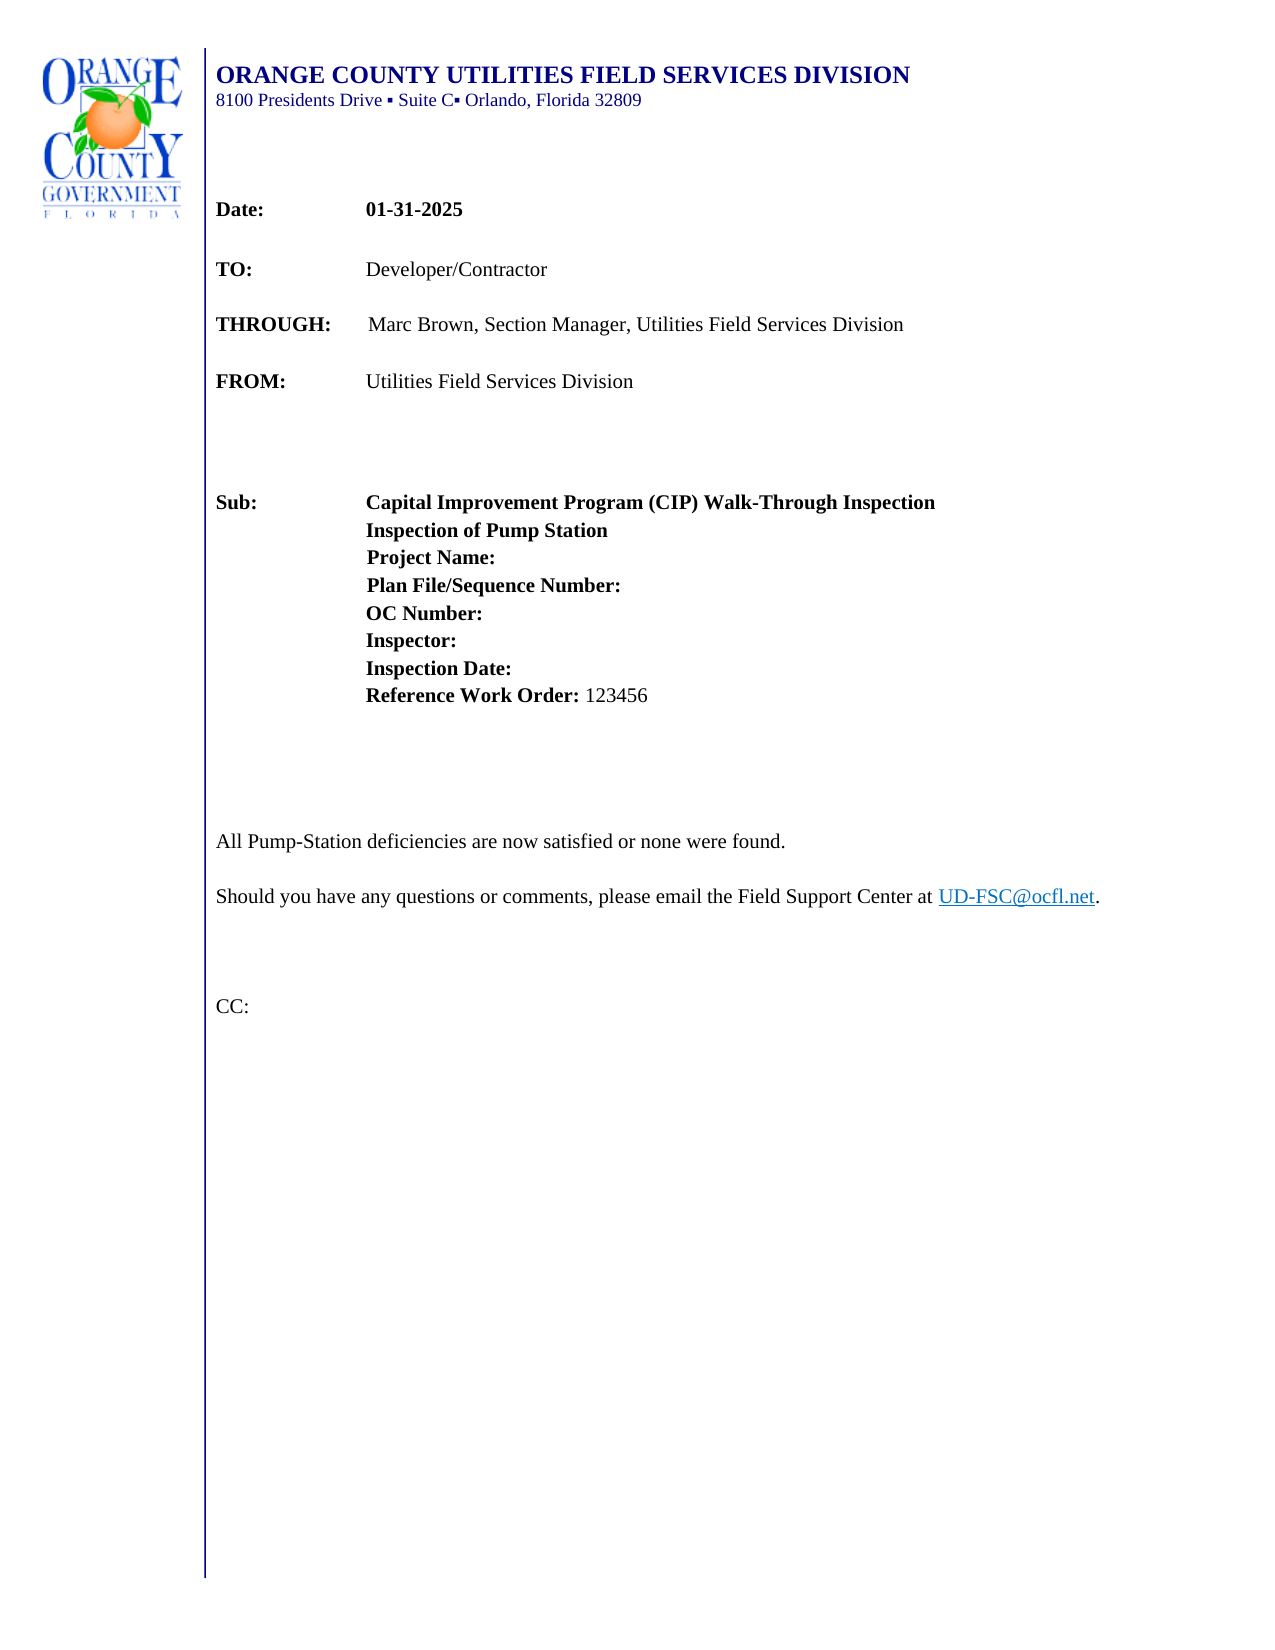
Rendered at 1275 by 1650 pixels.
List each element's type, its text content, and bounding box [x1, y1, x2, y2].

text Sub: Capital Improvement Program (CIP) Walk-Through Inspection [216, 490, 1125, 514]
text Reference Work Order: 123456 [366, 683, 1125, 707]
text Inspection Date: [366, 656, 1125, 680]
text Inspection of Pump Station [366, 518, 1125, 542]
text Inspector: [216, 628, 1125, 652]
text Plan File/Sequence Number: [216, 573, 1125, 597]
text Should you have any questions or comments, please email the Field Support Center at UD-FSC@ocfl.net. [216, 884, 1125, 908]
text Project Name: [216, 545, 1125, 569]
text Date: 01-31-2025 [216, 197, 1125, 221]
text All Pump-Station deficiencies are now satisfied or none were found. [216, 828, 1125, 853]
text 8100 Presidents Drive ▪ Suite C▪ Orlando, Florida 32809 [216, 89, 1125, 110]
subtitle FROM: Utilities Field Services Division [216, 369, 1125, 393]
text CC: [216, 994, 1125, 1018]
subtitle THROUGH: Marc Brown, Section Manager, Utilities Field Services Division [216, 312, 1125, 336]
text OC Number: [216, 600, 1125, 624]
text TO: Developer/Contractor [216, 257, 1125, 281]
text ORANGE COUNTY UTILITIES FIELD SERVICES DIVISION [216, 60, 1125, 89]
